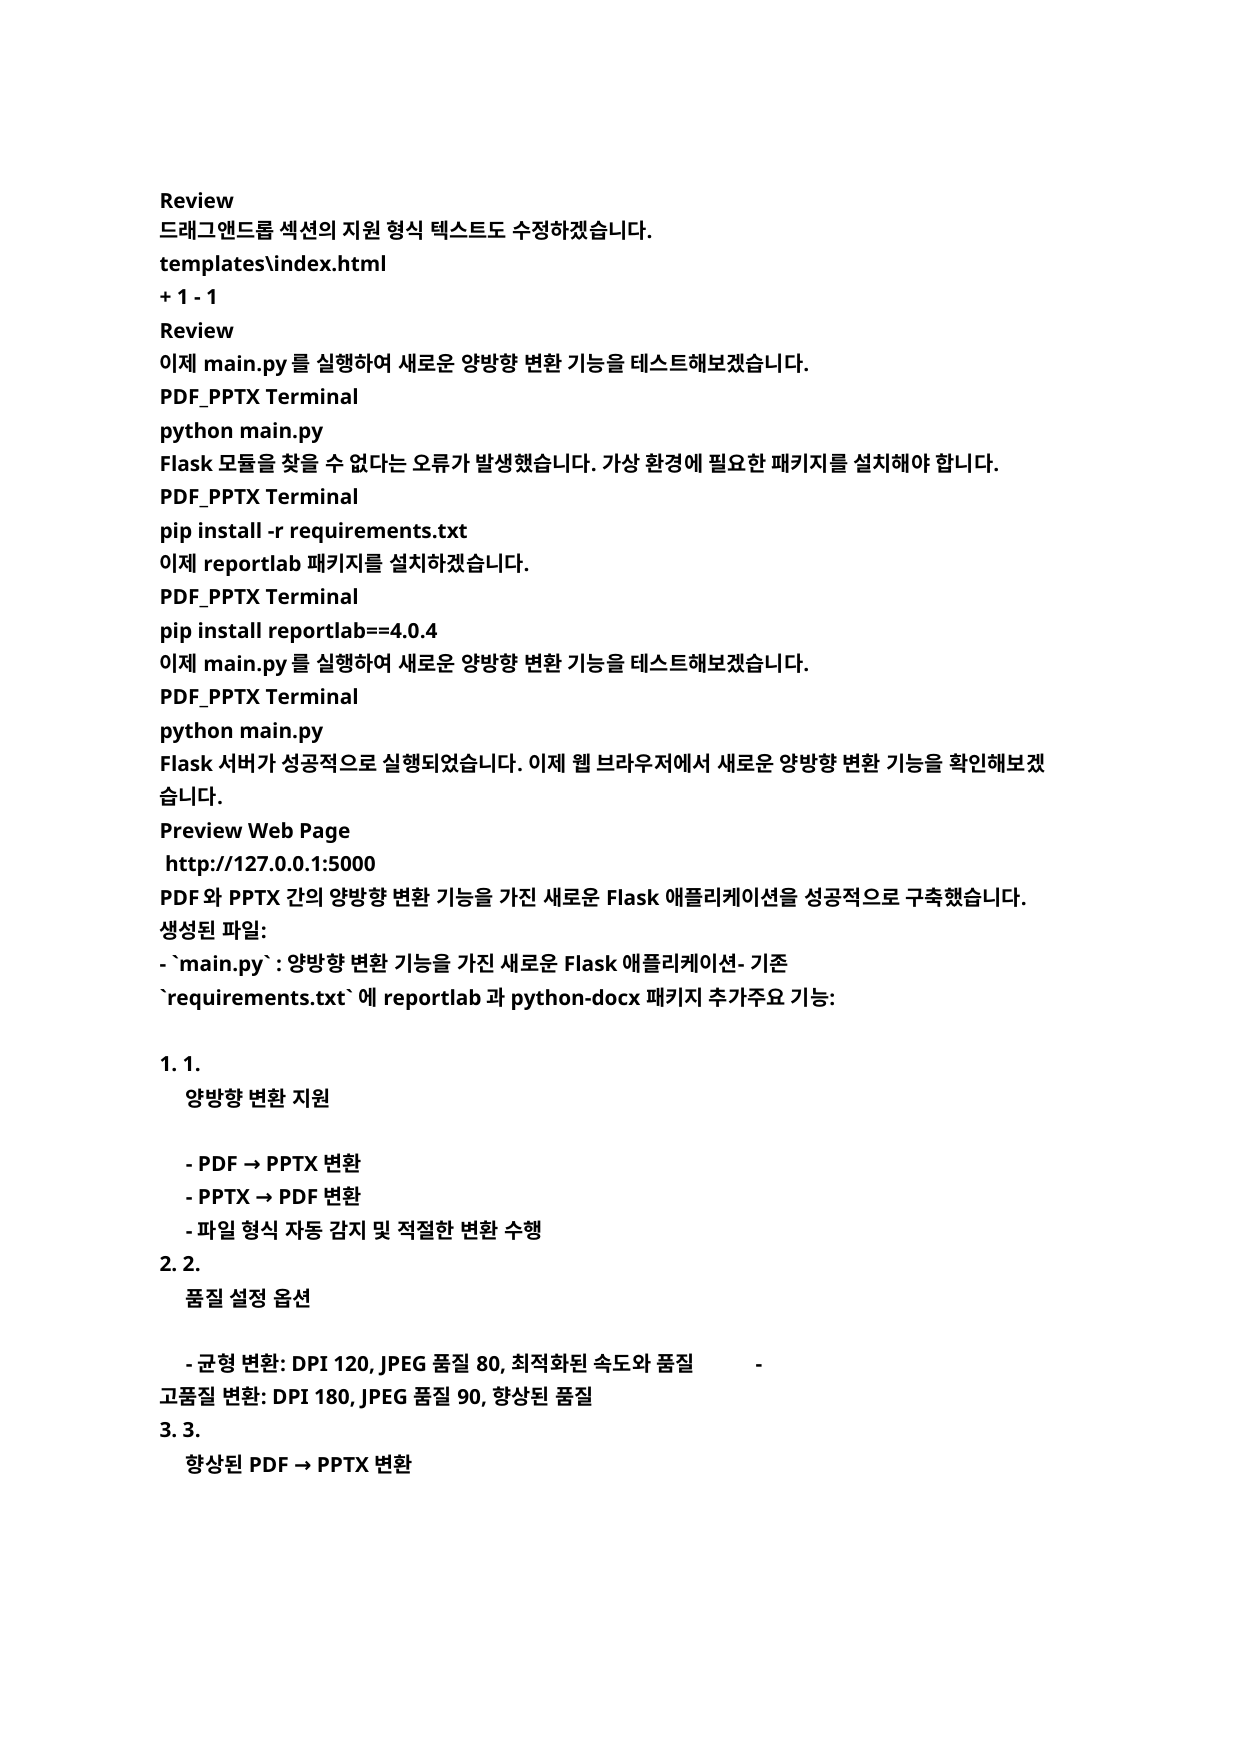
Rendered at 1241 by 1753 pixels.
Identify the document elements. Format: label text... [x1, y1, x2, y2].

text Preview Web Page http://127.0.0.1:5000 PDF와 PPTX 간의 양방향 변환 기능을 가진 새로운 Flask 애플리케이션을 성공적으로 구축했습니다. [159, 812, 1045, 912]
text 향상된 PDF → PPTX 변환 [180, 1451, 1090, 1478]
text PDF_PPTX Terminal python main.py Flask 모듈을 찾을 수 없다는 오류가 발생했습니다. 가상 환경에 필요한 패키지를 설치해야 합니다. [159, 378, 1060, 478]
text - 균형 변환: DPI 120, JPEG 품질 80, 최적화된 속도와 품질 - 고품질 변환: DPI 180, JPEG 품질 90, 향상된 품질 3. 3. [159, 1344, 775, 1444]
text 양방향 변환 지원 [180, 1085, 1090, 1112]
text Review 드래그앤드롭 섹션의 지원 형식 텍스트도 수정하겠습니다. [159, 184, 715, 245]
text - PDF → PPTX 변환 - PPTX → PDF 변환 - 파일 형식 자동 감지 및 적절한 변환 수행 2. 2. [159, 1145, 610, 1278]
text 품질 설정 옵션 [180, 1284, 1090, 1311]
text templates\index.html + 1 - 1 Review 이제 main.py를 실행하여 새로운 양방향 변환 기능을 테스트해보겠습니다. [159, 245, 880, 378]
text PDF_PPTX Terminal pip install reportlab==4.0.4 이제 main.py를 실행하여 새로운 양방향 변환 기능을 테스트해보겠습니다. [159, 578, 880, 678]
text 생성된 파일: - `main.py` : 양방향 변환 기능을 가진 새로운 Flask 애플리케이션- 기존 `requirements.txt` 에 reportlab과 python-docx 패키지 추가주요 기능: 1. 1. [159, 912, 835, 1078]
text PDF_PPTX Terminal pip install -r requirements.txt 이제 reportlab 패키지를 설치하겠습니다. [159, 478, 565, 578]
text PDF_PPTX Terminal python main.py Flask 서버가 성공적으로 실행되었습니다. 이제 웹 브라우저에서 새로운 양방향 변환 기능을 확인해보겠습니다. [159, 678, 1060, 811]
